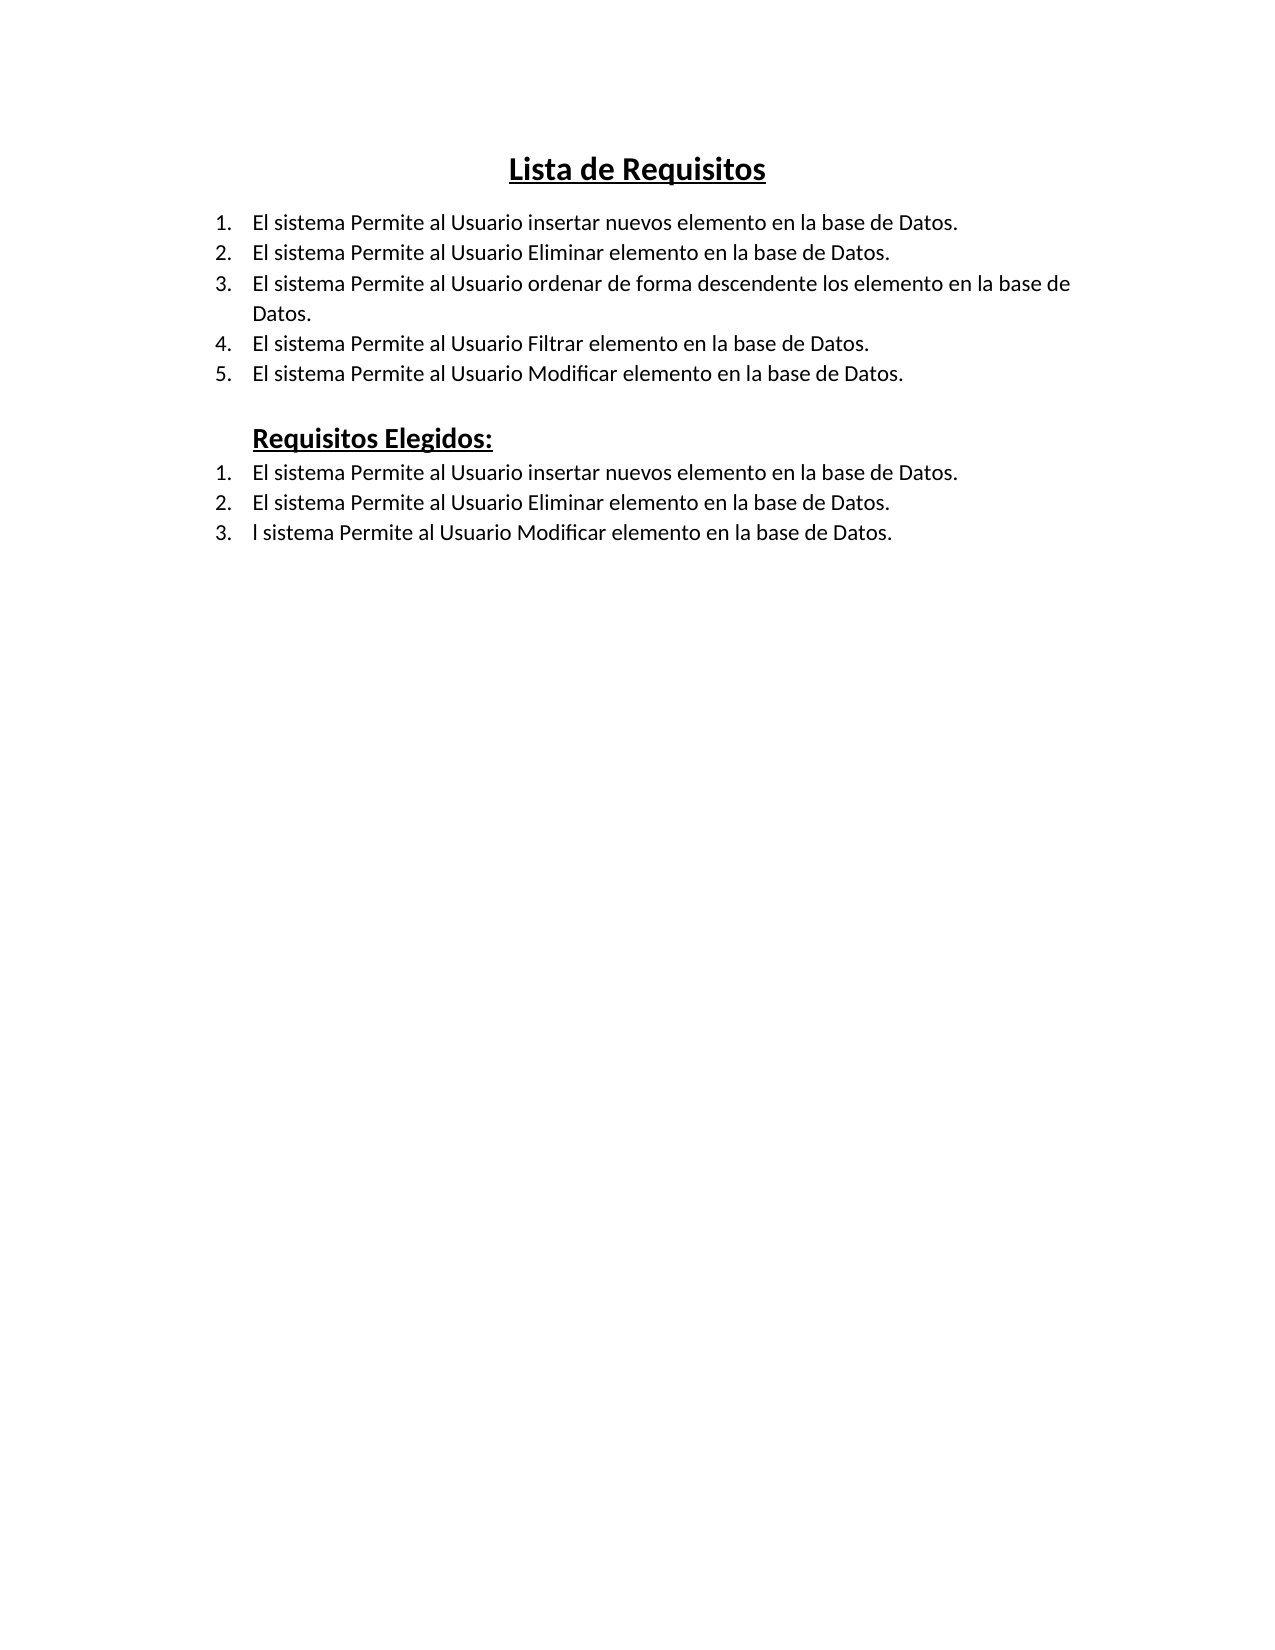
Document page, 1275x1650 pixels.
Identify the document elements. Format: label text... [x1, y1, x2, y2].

list El sistema Permite al Usuario Eliminar elemento en la base de Datos. [215, 238, 1098, 266]
text Lista de Requisitos [177, 148, 1098, 188]
list El sistema Permite al Usuario Filtrar elemento en la base de Datos. [215, 329, 1098, 357]
list El sistema Permite al Usuario Eliminar elemento en la base de Datos. [215, 488, 1098, 516]
list El sistema Permite al Usuario ordenar de forma descendente los elemento en la base de Datos. [215, 269, 1098, 327]
list El sistema Permite al Usuario insertar nuevos elemento en la base de Datos. [215, 208, 1098, 236]
list l sistema Permite al Usuario Modificar elemento en la base de Datos. [215, 518, 1098, 547]
list Requisitos Elegidos: [252, 420, 1098, 455]
list El sistema Permite al Usuario Modificar elemento en la base de Datos. [215, 359, 1098, 387]
list El sistema Permite al Usuario insertar nuevos elemento en la base de Datos. [215, 458, 1098, 486]
